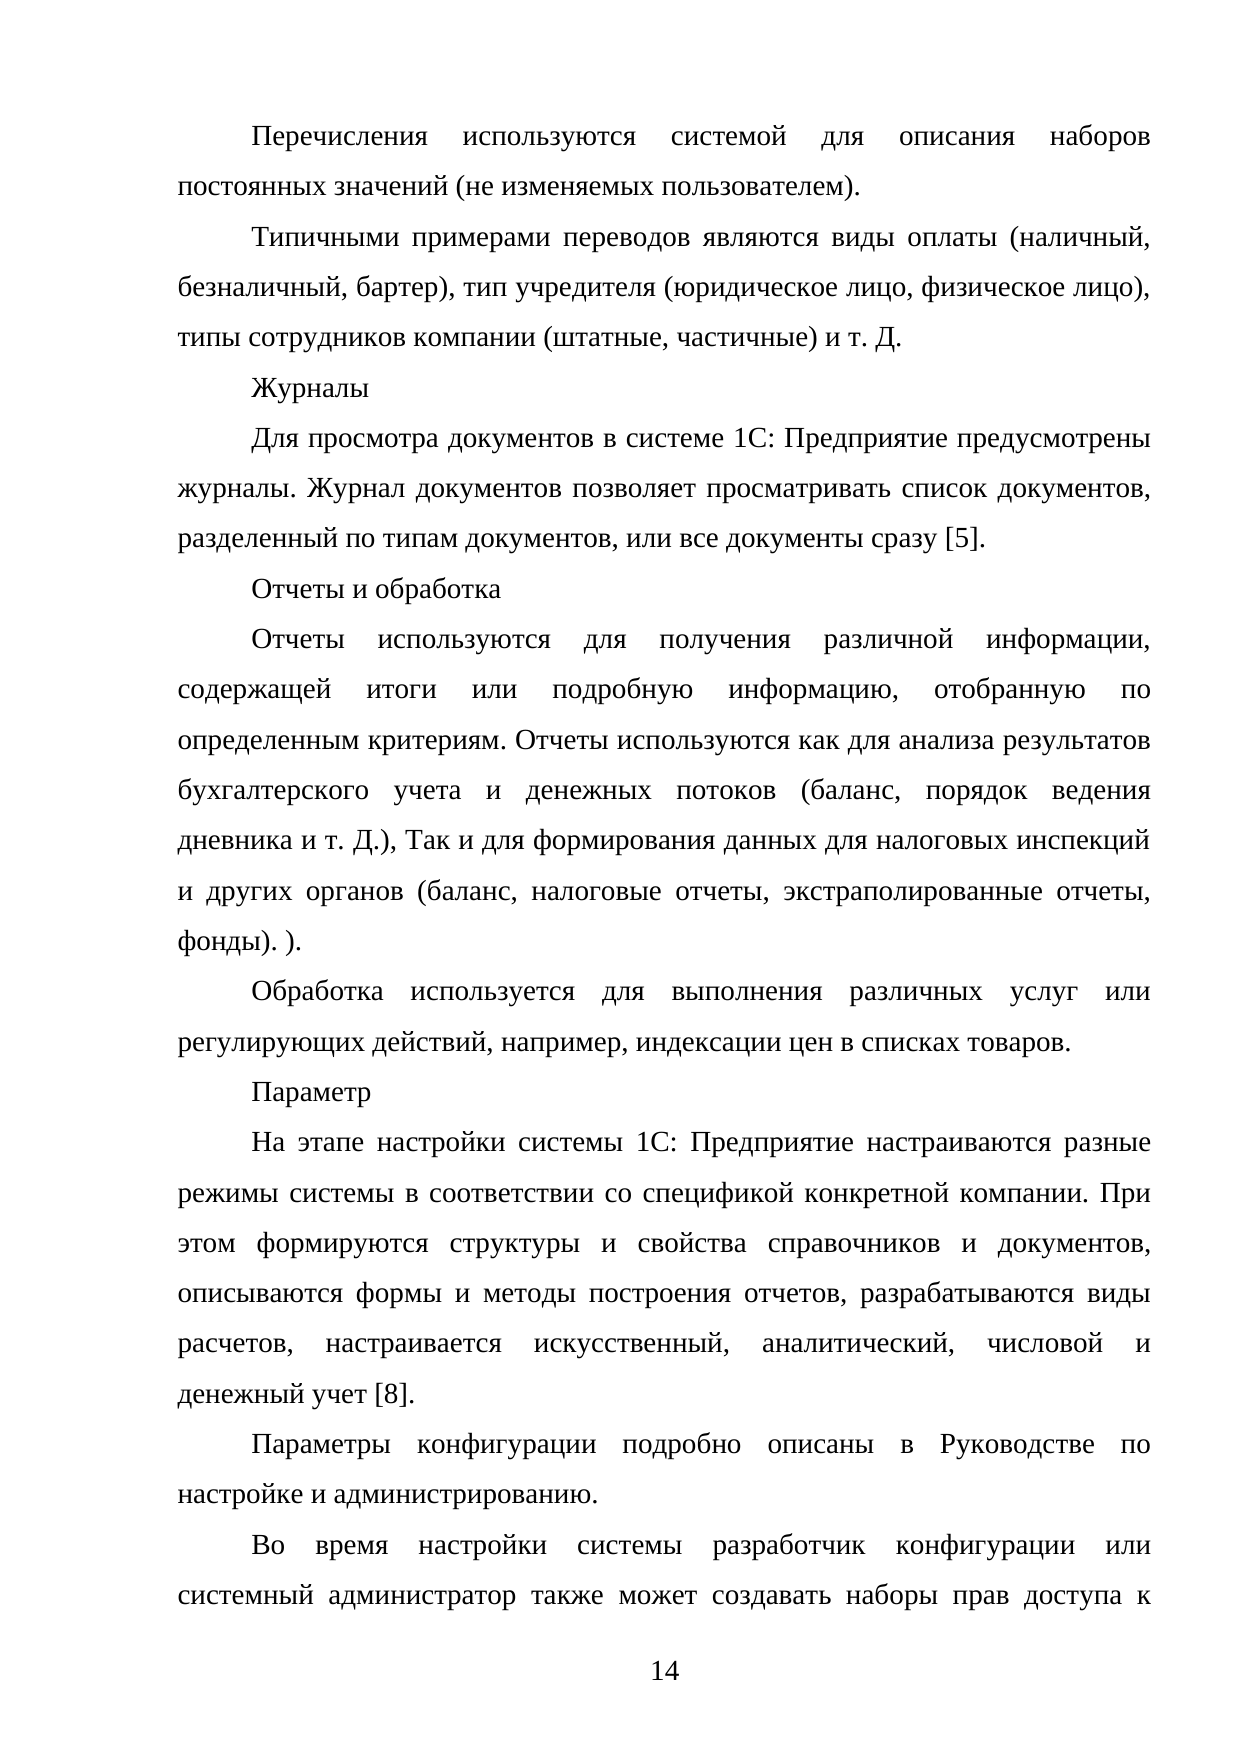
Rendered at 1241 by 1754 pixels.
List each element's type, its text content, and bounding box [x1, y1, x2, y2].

text Обработка используется для выполнения различных услуг или регулирующих действий, например, индексации цен в списках товаров. [177, 973, 1152, 1057]
text Отчеты и обработка [177, 571, 1152, 604]
text Для просмотра документов в системе 1С: Предприятие предусмотрены журналы. Журнал документов позволяет просматривать список документов, разделенный по типам документов, или все документы сразу [5]. [177, 420, 1152, 554]
text Параметры конфигурации подробно описаны в Руководстве по настройке и администрированию. [177, 1426, 1152, 1510]
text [177, 1527, 1152, 1611]
text Параметр [177, 1074, 1152, 1108]
text Журналы [177, 370, 1152, 403]
text Отчеты используются для получения различной информации, содержащей итоги или подробную информацию, отобранную по определенным критериям. Отчеты используются как для анализа результатов бухгалтерского учета и денежных потоков (баланс, порядок ведения дневника и т. Д.), Так и для формирования данных для налоговых инспекций и других органов (баланс, налоговые отчеты, экстраполированные отчеты, фонды). ). [177, 621, 1152, 957]
text Перечисления используются системой для описания наборов постоянных значений (не изменяемых пользователем). [177, 118, 1152, 202]
text Типичными примерами переводов являются виды оплаты (наличный, безналичный, бартер), тип учредителя (юридическое лицо, физическое лицо), типы сотрудников компании (штатные, частичные) и т. Д. [177, 219, 1152, 353]
text На этапе настройки системы 1С: Предприятие настраиваются разные режимы системы в соответствии со спецификой конкретной компании. При этом формируются структуры и свойства справочников и документов, описываются формы и методы построения отчетов, разрабатываются виды расчетов, настраивается искусственный, аналитический, числовой и денежный учет [8]. [177, 1124, 1152, 1409]
